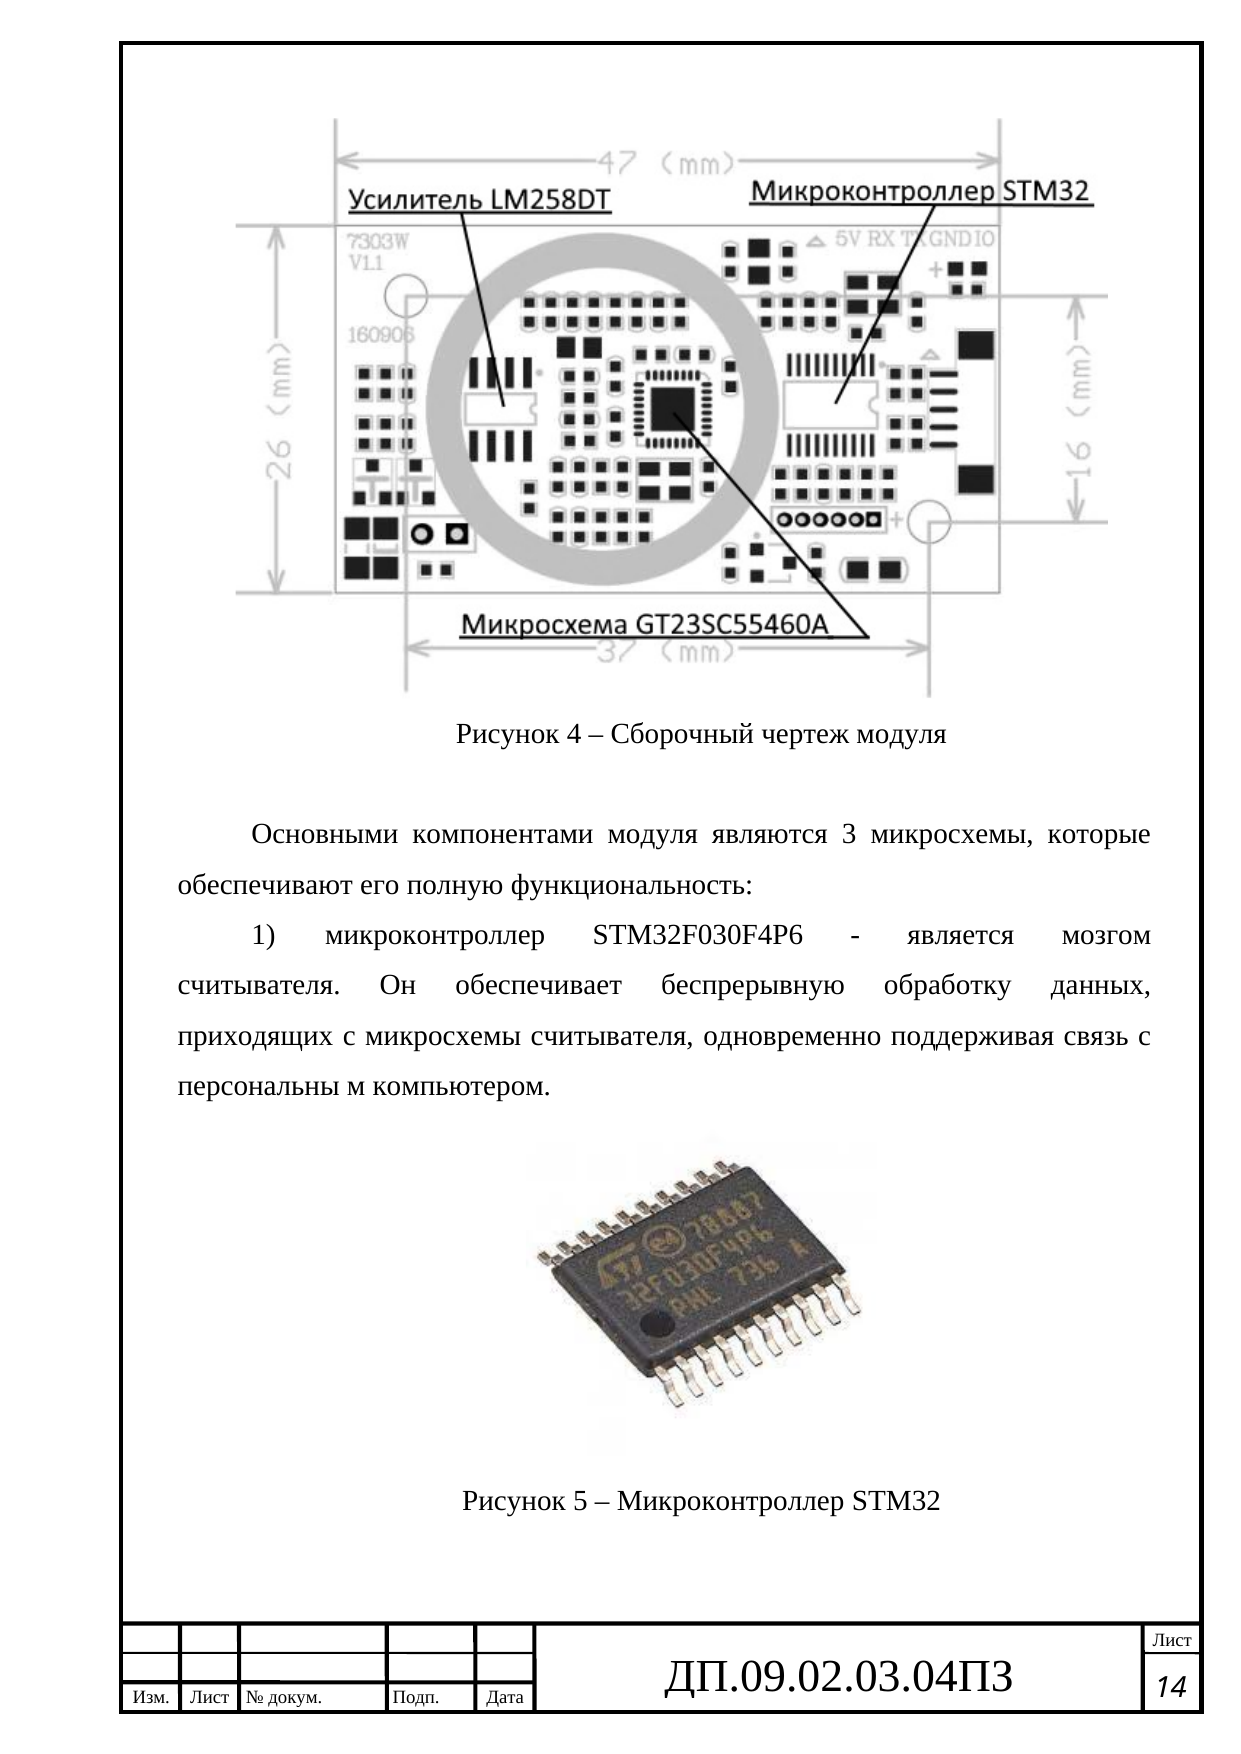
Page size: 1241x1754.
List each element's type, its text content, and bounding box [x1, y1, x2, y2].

text Рисунок 4 – Сборочный чертеж модуля [177, 716, 1152, 749]
text Основными компонентами модуля являются 3 микросхемы, которые обеспечивают его полную функциональность: [177, 816, 1152, 900]
list Рисунок 5 – Микроконтроллер STM32 [251, 1483, 1152, 1517]
list микроконтроллер STM32F030F4P6 - является мозгом считывателя. Он обеспечивает беспрерывную обработку данных, приходящих с микросхемы считывателя, одновременно поддерживая связь с персональны м компьютером. [177, 917, 1152, 1102]
picture [525, 1118, 877, 1470]
picture [235, 118, 1108, 702]
